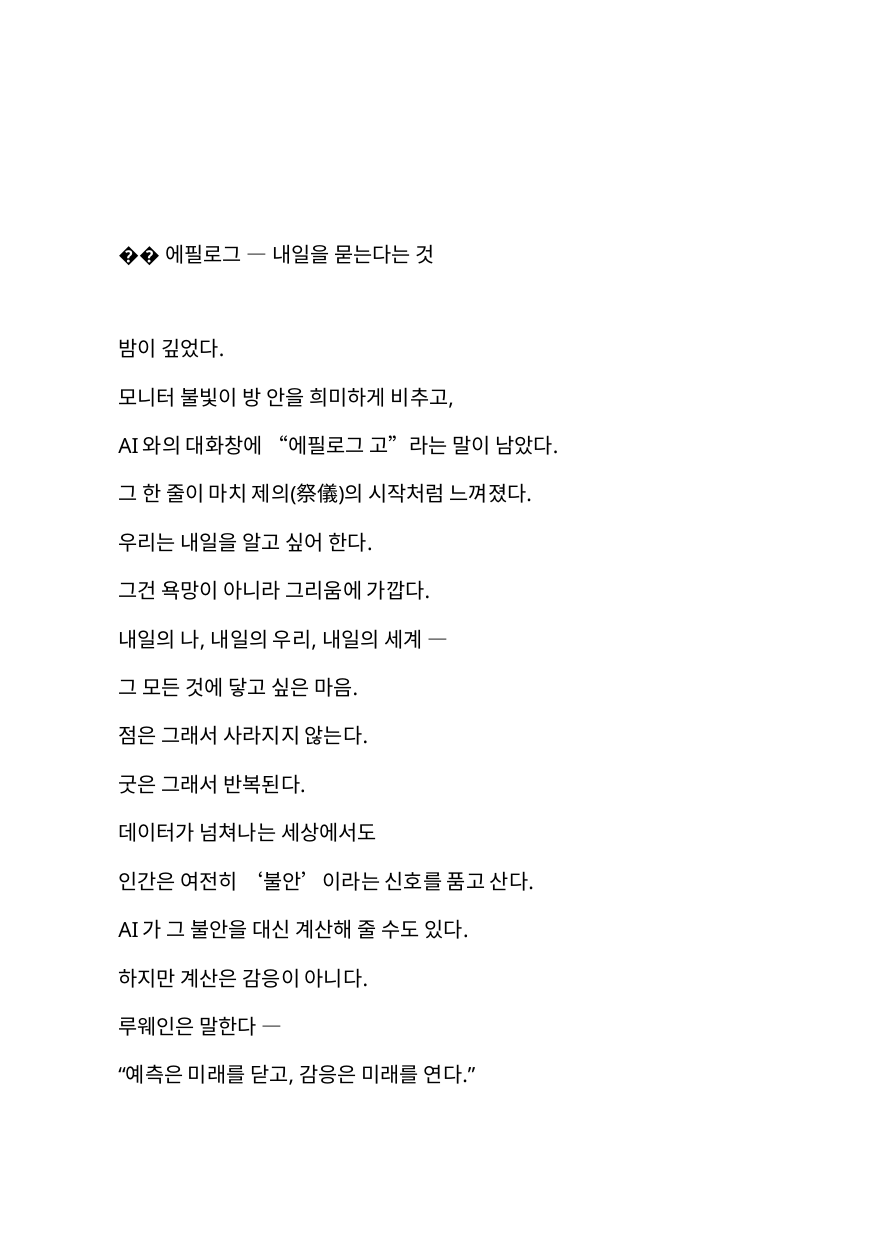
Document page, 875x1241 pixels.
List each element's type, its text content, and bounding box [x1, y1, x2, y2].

text AI가 그 불안을 대신 계산해 줄 수도 있다. [118, 913, 756, 944]
text “예측은 미래를 닫고, 감응은 미래를 연다.” [118, 1059, 756, 1089]
text 데이터가 넘쳐나는 세상에서도 [118, 817, 756, 847]
text 루웨인은 말한다 — [118, 1010, 756, 1041]
text 하지만 계산은 감응이 아니다. [118, 962, 756, 992]
text 그건 욕망이 아니라 그리움에 가깝다. [118, 574, 756, 605]
text 그 한 줄이 마치 제의(祭儀)의 시작처럼 느껴졌다. [118, 478, 756, 508]
text 그 모든 것에 닿고 싶은 마음. [118, 671, 756, 702]
text 우리는 내일을 알고 싶어 한다. [118, 526, 756, 556]
text 굿은 그래서 반복된다. [118, 768, 756, 798]
text �� 에필로그 ― 내일을 묻는다는 것 [118, 238, 756, 269]
text 점은 그래서 사라지지 않는다. [118, 720, 756, 750]
text 인간은 여전히 ‘불안’이라는 신호를 품고 산다. [118, 865, 756, 895]
text AI와의 대화창에 “에필로그 고”라는 말이 남았다. [118, 429, 756, 459]
text 내일의 나, 내일의 우리, 내일의 세계 — [118, 623, 756, 653]
text 모니터 불빛이 방 안을 희미하게 비추고, [118, 381, 756, 411]
text 밤이 깊었다. [118, 332, 756, 363]
